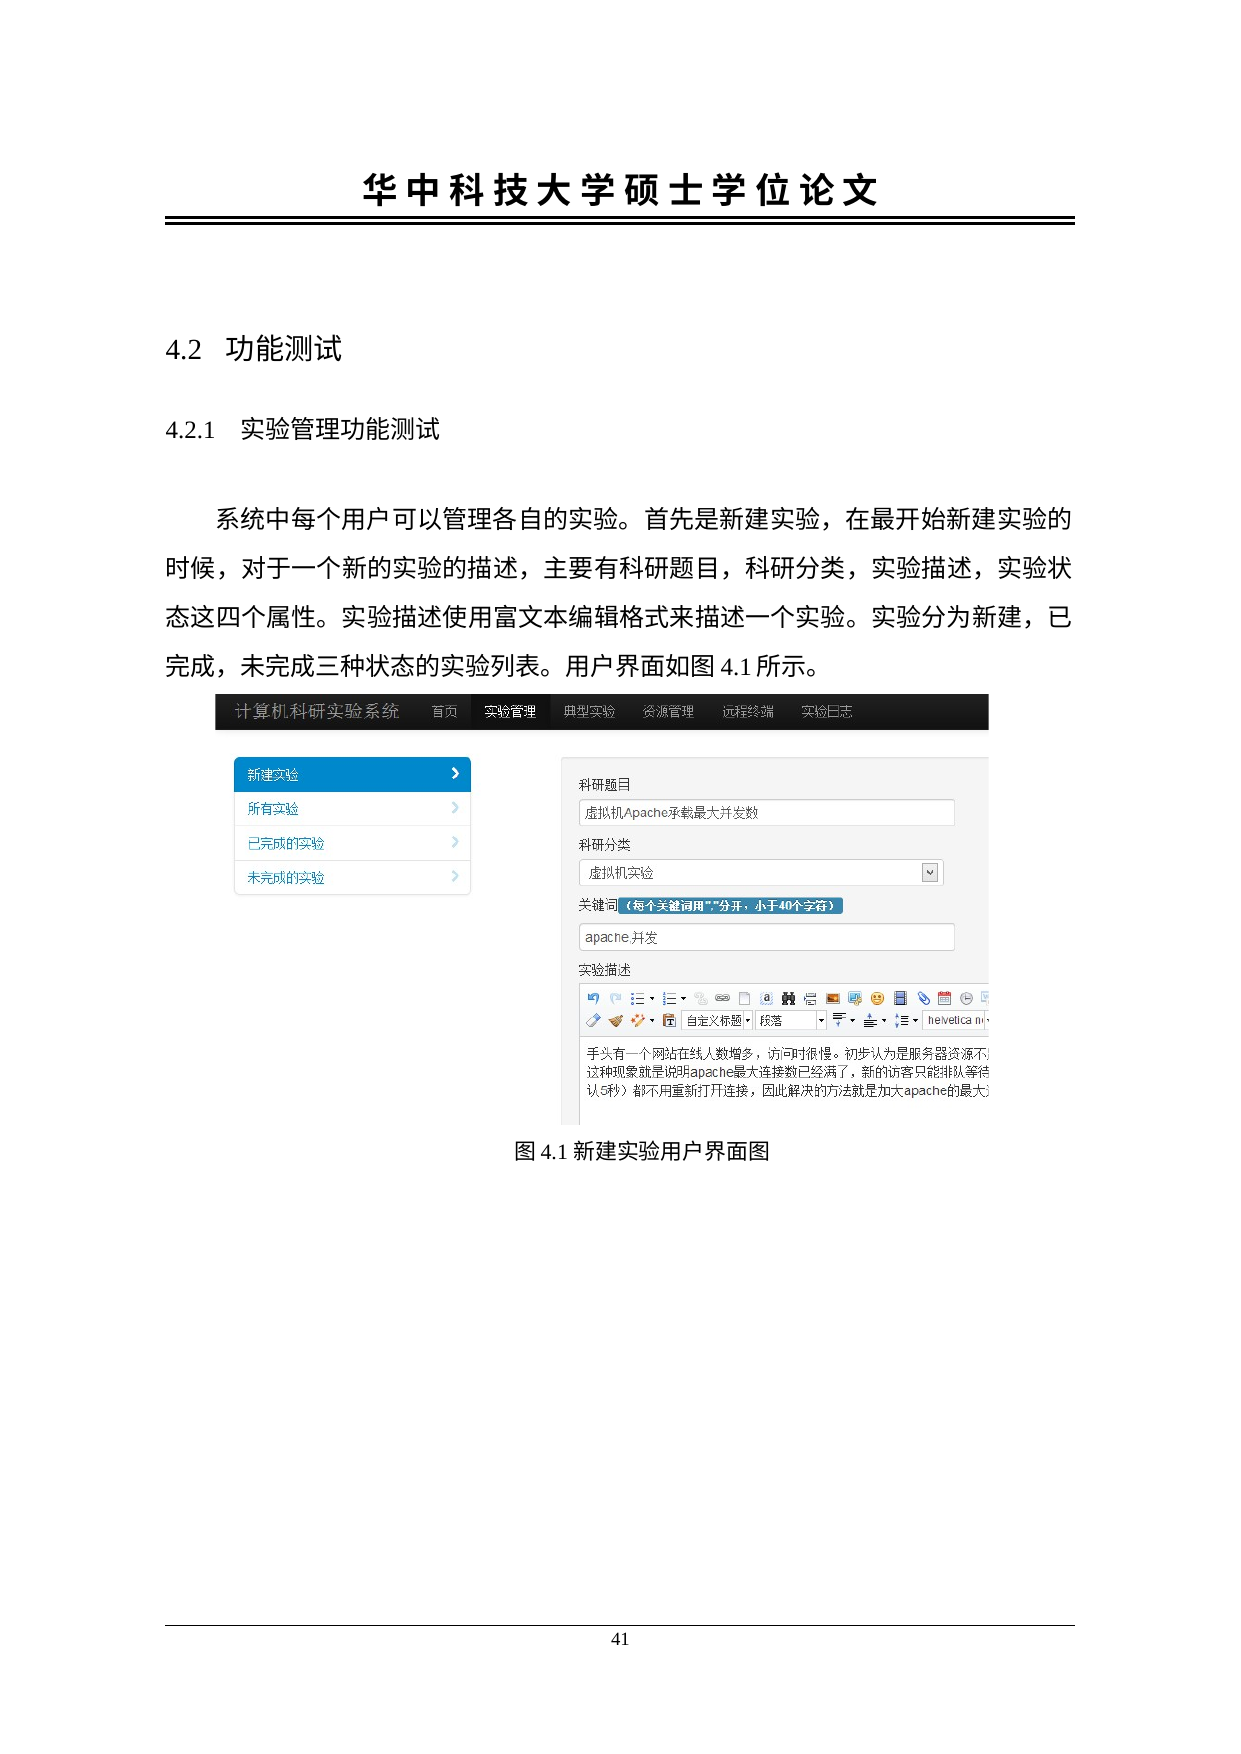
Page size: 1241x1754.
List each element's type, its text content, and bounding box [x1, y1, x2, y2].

subtitle 功能测试 [165, 325, 1075, 368]
text 图4.1 新建实验用户界面图 [165, 1134, 1075, 1166]
text 系统中每个用户可以管理各自的实验。首先是新建实验，在最开始新建实验的时候，对于一个新的实验的描述，主要有科研题目，科研分类，实验描述，实验状态这四个属性。实验描述使用富文本编辑格式来描述一个实验。实验分为新建，已完成，未完成三种状态的实验列表。用户界面如图4.1所示。 [165, 499, 1075, 682]
subtitle 实验管理功能测试 [165, 409, 1075, 446]
picture [215, 694, 989, 1125]
